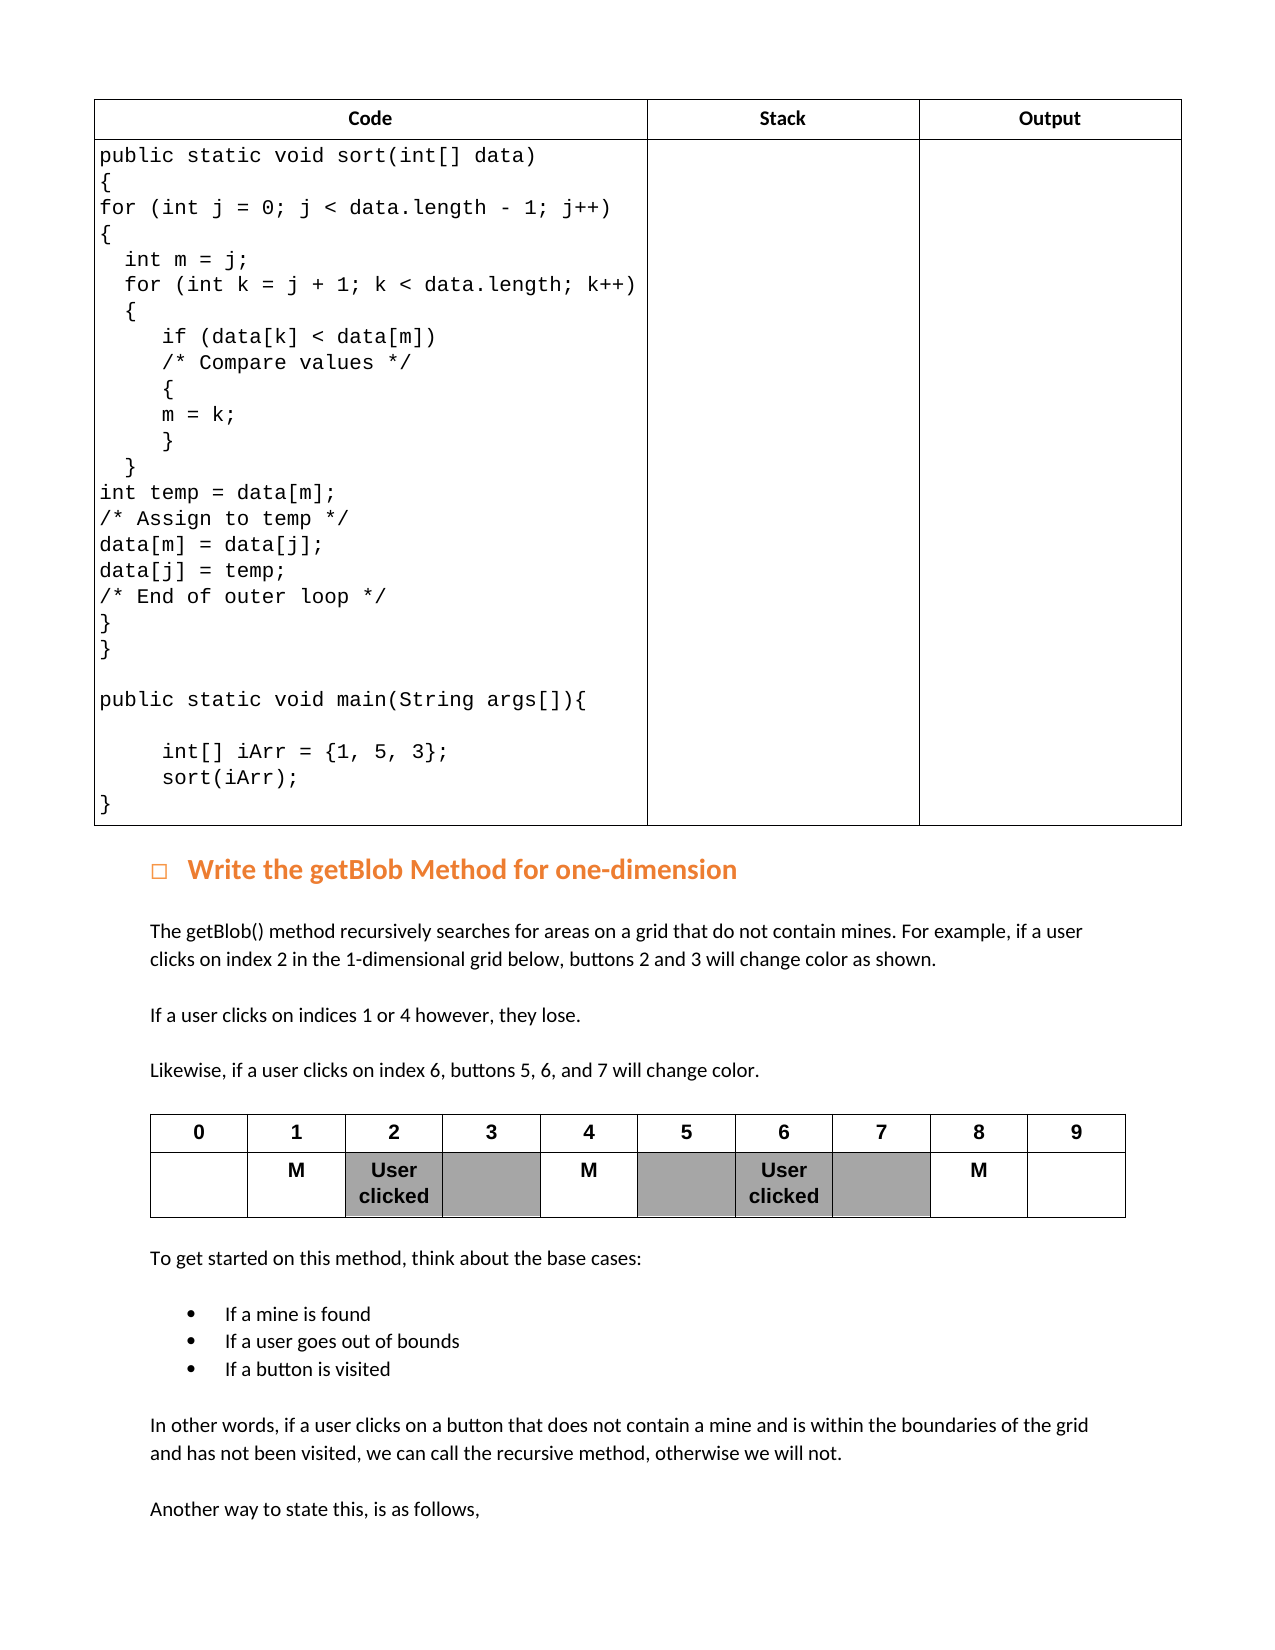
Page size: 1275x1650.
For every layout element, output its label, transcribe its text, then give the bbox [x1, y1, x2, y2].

list If a mine is found [187, 1301, 1125, 1326]
table_cell User clicked [736, 1153, 832, 1216]
text To get started on this method, think about the base cases: [150, 1245, 1125, 1270]
table_header 5 [638, 1115, 735, 1152]
list Write the getBlob Method for one-dimension [150, 851, 1125, 887]
table_header Stack [648, 100, 919, 138]
table_cell [1028, 1153, 1125, 1216]
table_cell User clicked [346, 1153, 442, 1216]
table_cell M [931, 1153, 1027, 1216]
text Another way to state this, is as follows, [150, 1496, 1125, 1522]
table_header 9 [1028, 1115, 1125, 1152]
table_cell [151, 1153, 247, 1216]
table_cell [638, 1153, 735, 1216]
table_cell M [248, 1153, 345, 1216]
text If a user clicks on indices 1 or 4 however, they lose. [150, 1002, 1125, 1027]
table_cell M [541, 1153, 637, 1216]
table_header Code [95, 100, 647, 138]
table_cell [648, 140, 919, 825]
table_header 7 [833, 1115, 930, 1152]
table_header 1 [248, 1115, 345, 1152]
table_header 3 [443, 1115, 540, 1152]
text The getBlob() method recursively searches for areas on a grid that do not contain mines. For example, if a user clicks on index 2 in the 1-dimensional grid below, buttons 2 and 3 will change color as shown. [150, 918, 1125, 971]
text Likewise, if a user clicks on index 6, buttons 5, 6, and 7 will change color. [150, 1058, 1125, 1083]
text In other words, if a user clicks on a button that does not contain a mine and is within the boundaries of the grid and has not been visited, we can call the recursive method, otherwise we will not. [150, 1412, 1125, 1466]
table_header 2 [346, 1115, 442, 1152]
table_header 8 [931, 1115, 1027, 1152]
table_cell [833, 1153, 930, 1216]
list If a button is visited [187, 1357, 1125, 1382]
table_header 0 [151, 1115, 247, 1152]
table_cell public static void sort(int[] data) { for (int j = 0; j < data.length - 1; j++) { int m = j; for (int k = j + 1; k < data.length; k++) { if (data[k] < data[m]) /* Compare values */ { m = k; } } int temp = data[m]; /* Assign to temp */ data[m] = data[j]; data[j] = temp; /* End of outer loop */ } } public static void main(String args[]){ int[] iArr = {1, 5, 3}; sort(iArr); } [95, 140, 647, 825]
table_header 6 [736, 1115, 832, 1152]
table_cell [920, 140, 1181, 825]
table_header 4 [541, 1115, 637, 1152]
table_header Output [920, 100, 1181, 138]
table_cell [443, 1153, 540, 1216]
list If a user goes out of bounds [187, 1329, 1125, 1354]
